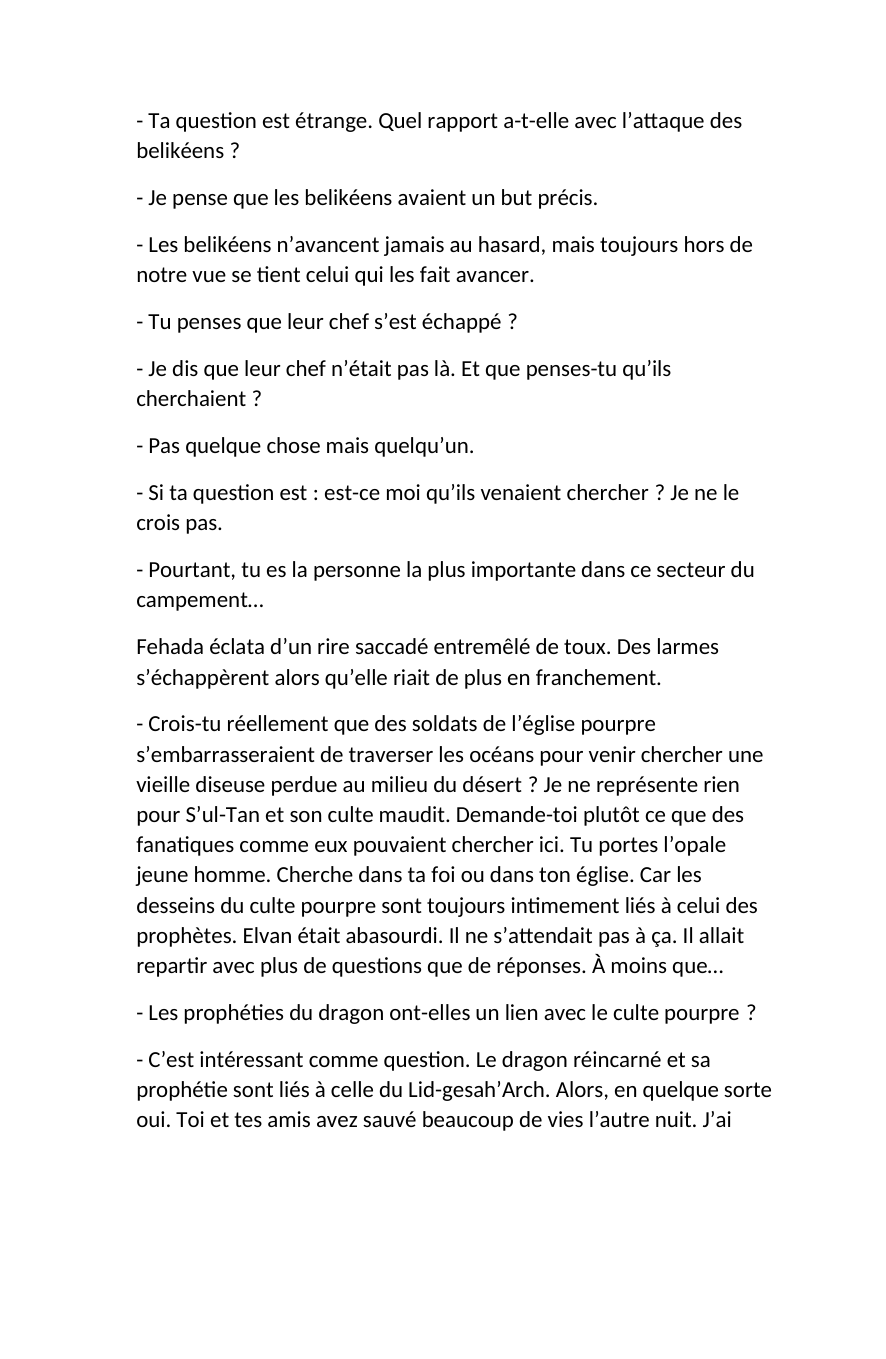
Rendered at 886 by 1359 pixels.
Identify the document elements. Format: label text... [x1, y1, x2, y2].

text - Ta question est étrange. Quel rapport a-t-elle avec l’attaque des belikéens ? [136, 106, 779, 164]
text - Les belikéens n’avancent jamais au hasard, mais toujours hors de notre vue se tient celui qui les fait avancer. [136, 230, 779, 288]
text - Les prophéties du dragon ont-elles un lien avec le culte pourpre ? [136, 998, 779, 1026]
text - Crois-tu réellement que des soldats de l’église pourpre s’embarrasseraient de traverser les océans pour venir chercher une vieille diseuse perdue au milieu du désert ? Je ne représente rien pour S’ul-Tan et son culte maudit. Demande-toi plutôt ce que des fanatiques comme eux pouvaient chercher ici. Tu portes l’opale jeune homme. Cherche dans ta foi ou dans ton église. Car les desseins du culte pourpre sont toujours intimement liés à celui des prophètes. Elvan était abasourdi. Il ne s’attendait pas à ça. Il allait repartir avec plus de questions que de réponses. À moins que… [136, 709, 779, 979]
text - Pas quelque chose mais quelqu’un. [136, 431, 779, 459]
text - Je dis que leur chef n’était pas là. Et que penses-tu qu’ils cherchaient ? [136, 354, 779, 412]
text - Je pense que les belikéens avaient un but précis. [136, 183, 779, 211]
text - Pourtant, tu es la personne la plus importante dans ce secteur du campement… [136, 555, 779, 613]
text - Tu penses que leur chef s’est échappé ? [136, 307, 779, 335]
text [136, 1045, 779, 1133]
text Fehada éclata d’un rire saccadé entremêlé de toux. Des larmes s’échappèrent alors qu’elle riait de plus en franchement. [136, 632, 779, 691]
text - Si ta question est : est-ce moi qu’ils venaient chercher ? Je ne le crois pas. [136, 478, 779, 536]
